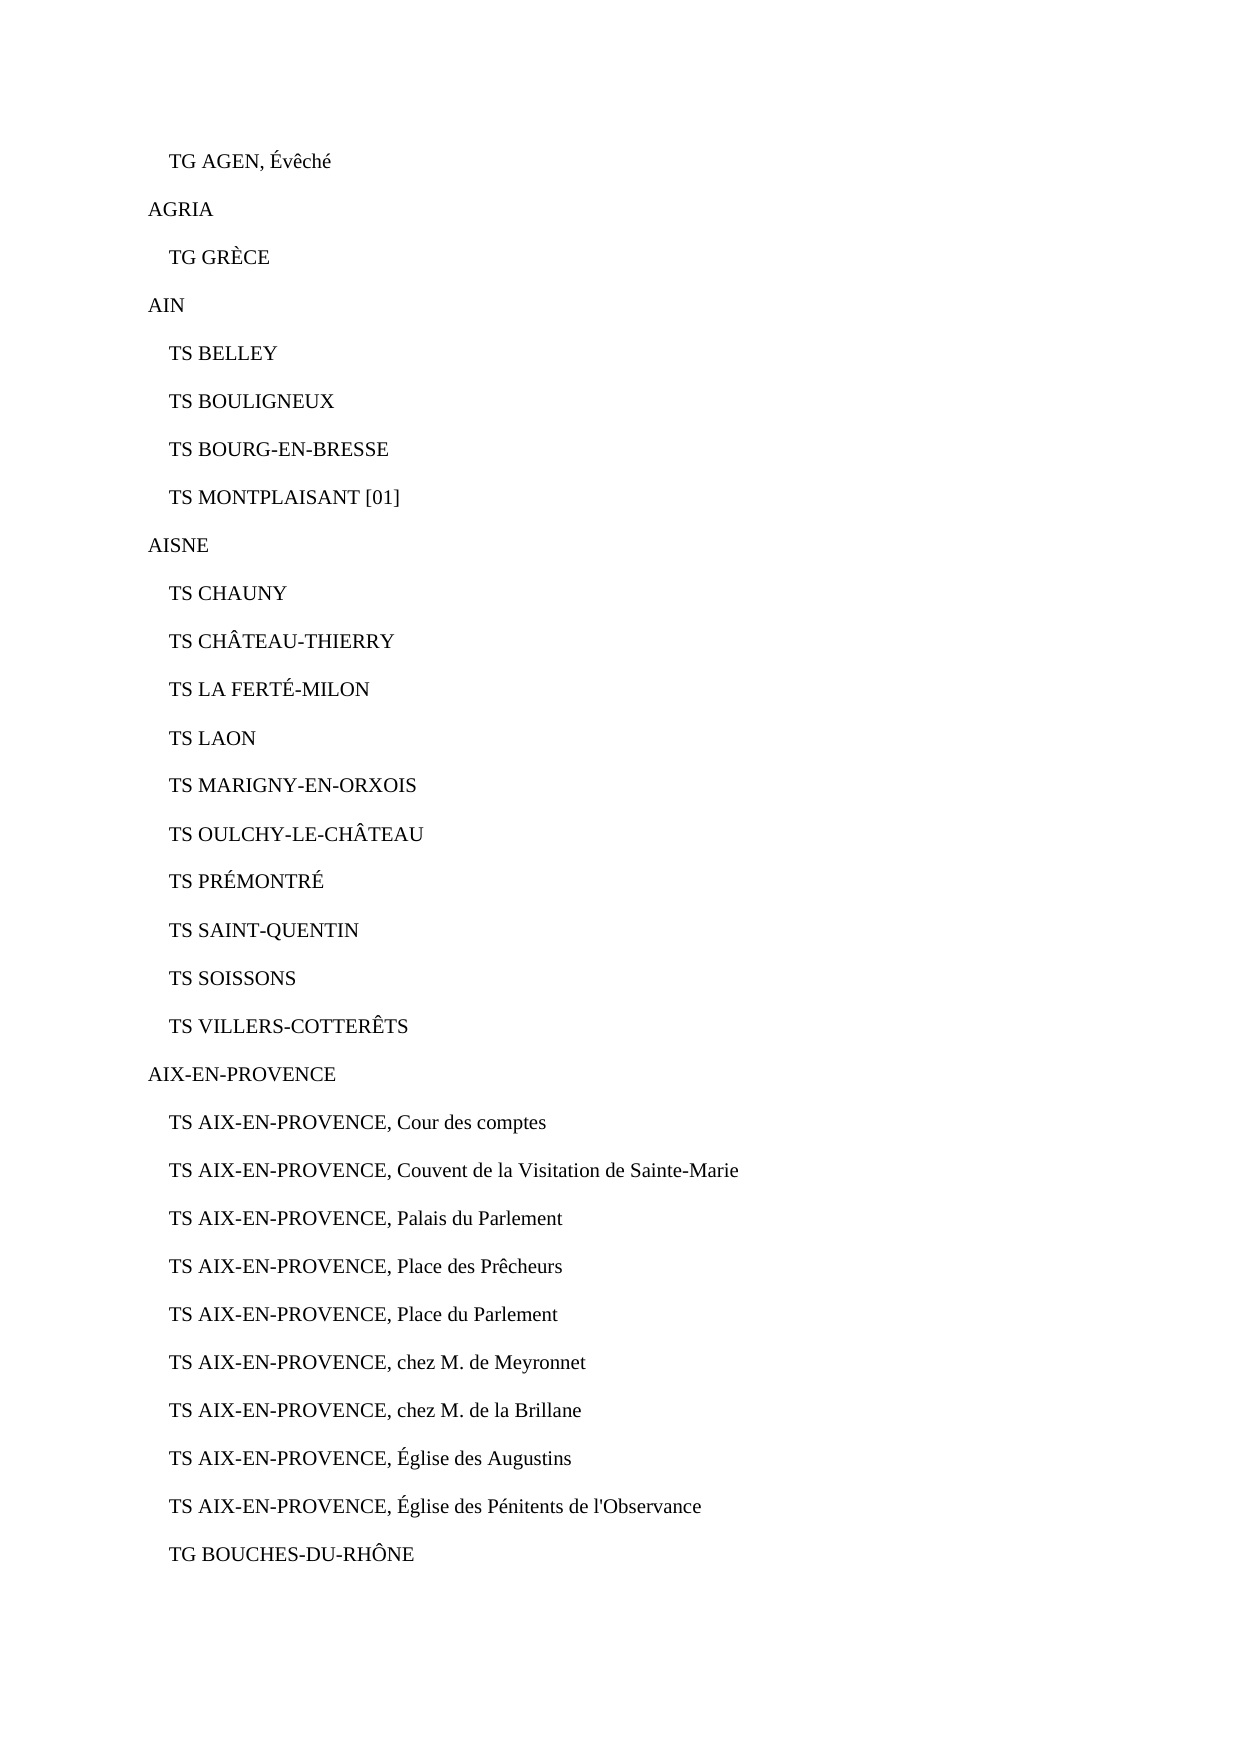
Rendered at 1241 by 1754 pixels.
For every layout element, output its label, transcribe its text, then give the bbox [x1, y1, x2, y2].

table_cell TS AIX-EN-PROVENCE, Place des Prêcheurs [146, 1252, 1103, 1300]
table_cell AGRIA [146, 196, 1103, 244]
table_cell TS LA FERTÉ-MILON [146, 676, 1103, 724]
table_cell TS SOISSONS [146, 964, 1103, 1012]
table_cell TS AIX-EN-PROVENCE, Église des Augustins [146, 1444, 1103, 1492]
table_cell TS AIX-EN-PROVENCE, Cour des comptes [146, 1108, 1103, 1156]
table_cell TG AGEN, Évêché [146, 148, 1103, 196]
table_cell TS AIX-EN-PROVENCE, Palais du Parlement [146, 1204, 1103, 1252]
table_cell AIN [146, 292, 1103, 340]
table_cell TG BOUCHES-DU-RHÔNE [146, 1540, 1103, 1588]
table_cell TS AIX-EN-PROVENCE, Couvent de la Visitation de Sainte-Marie [146, 1156, 1103, 1204]
table_cell TS BELLEY [146, 340, 1103, 388]
table_cell TS BOURG-EN-BRESSE [146, 436, 1103, 484]
table_cell TS SAINT-QUENTIN [146, 916, 1103, 964]
table_cell TS BOULIGNEUX [146, 388, 1103, 436]
table_cell TS AIX-EN-PROVENCE, chez M. de Meyronnet [146, 1348, 1103, 1396]
table_cell AISNE [146, 532, 1103, 580]
table_cell TS AIX-EN-PROVENCE, Place du Parlement [146, 1300, 1103, 1348]
table_cell AIX-EN-PROVENCE [146, 1060, 1103, 1108]
table_cell TS CHAUNY [146, 580, 1103, 628]
table_cell TS LAON [146, 724, 1103, 772]
table_cell TG GRÈCE [146, 244, 1103, 292]
table_cell TS PRÉMONTRÉ [146, 868, 1103, 916]
table_cell TS CHÂTEAU-THIERRY [146, 628, 1103, 676]
table_cell TS AIX-EN-PROVENCE, chez M. de la Brillane [146, 1396, 1103, 1444]
table_cell TS OULCHY-LE-CHÂTEAU [146, 820, 1103, 868]
table_cell TS VILLERS-COTTERÊTS [146, 1012, 1103, 1060]
table_cell TS MARIGNY-EN-ORXOIS [146, 772, 1103, 820]
table_cell TS MONTPLAISANT [01] [146, 484, 1103, 532]
table_cell TS AIX-EN-PROVENCE, Église des Pénitents de l'Observance [146, 1492, 1103, 1540]
